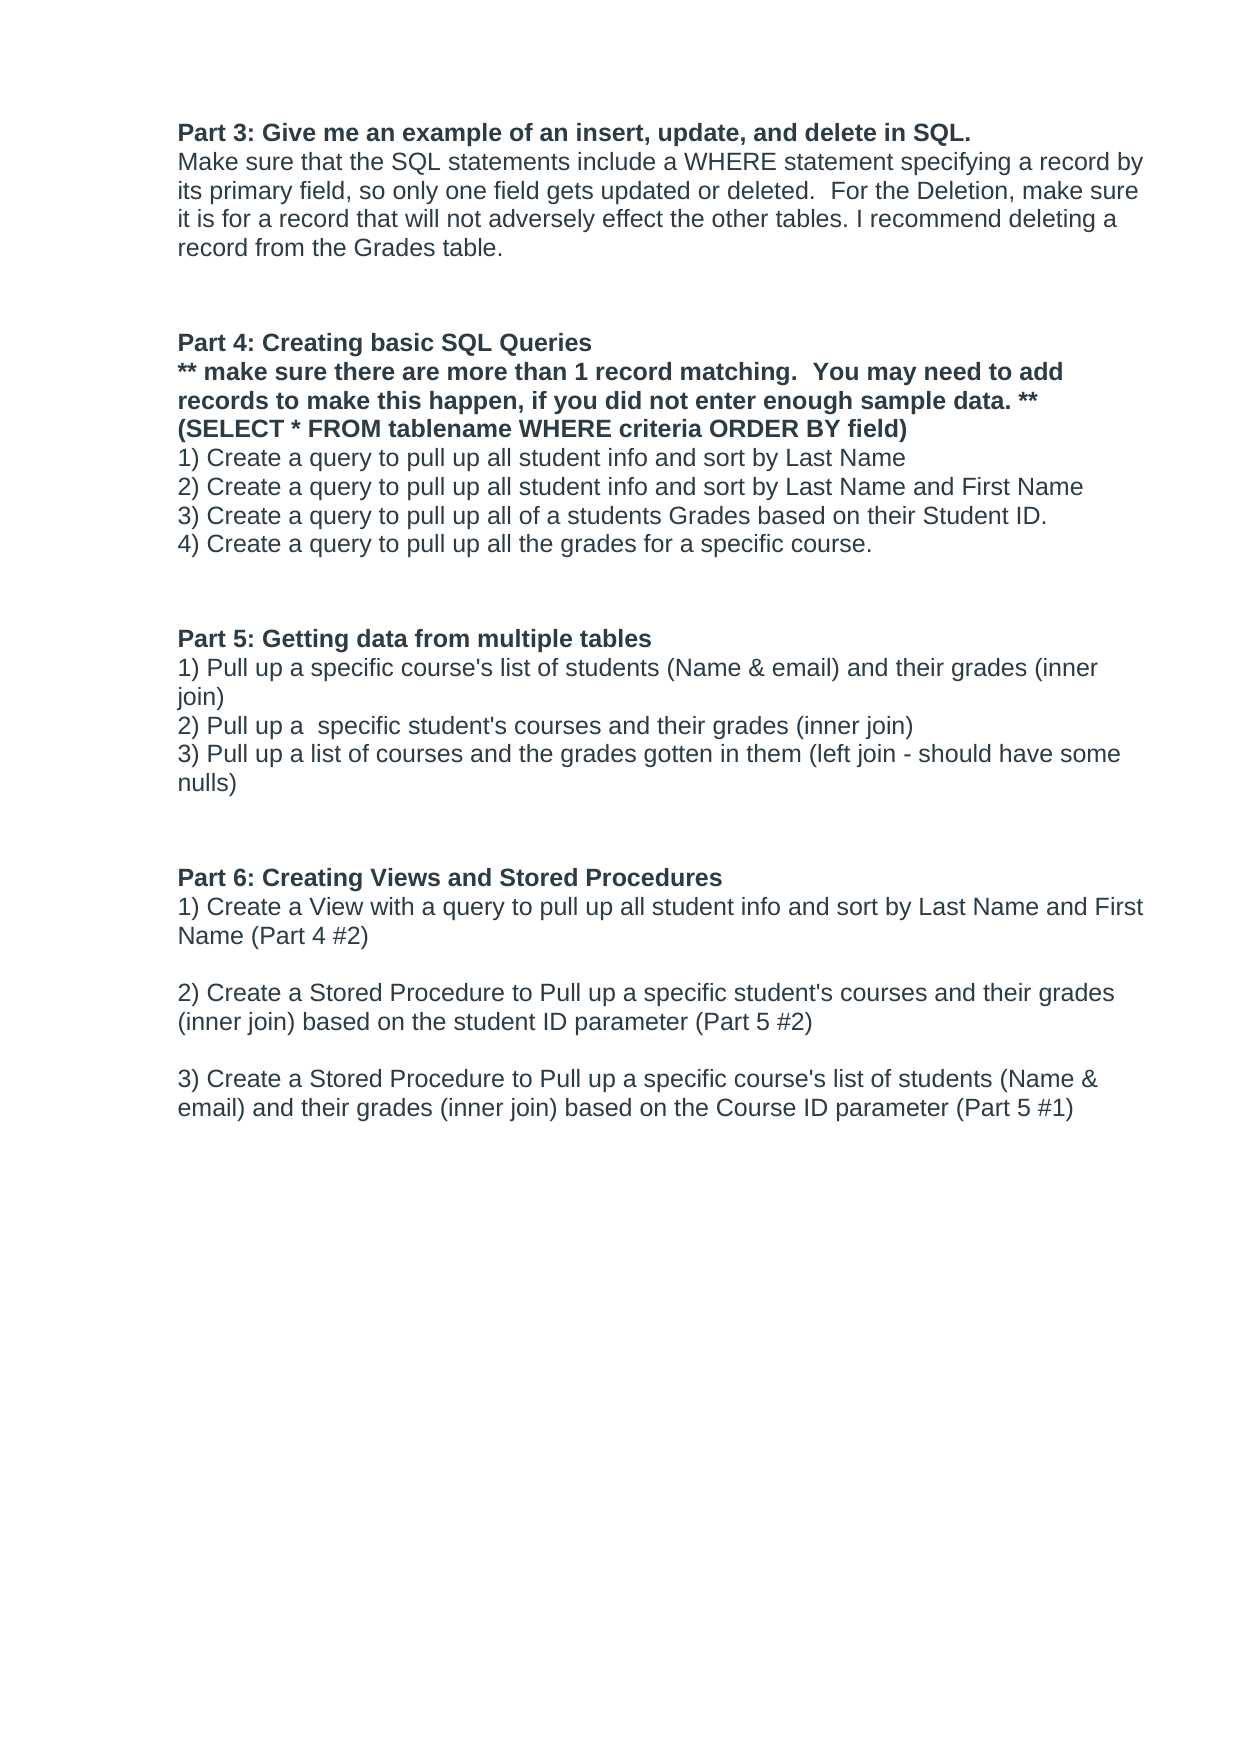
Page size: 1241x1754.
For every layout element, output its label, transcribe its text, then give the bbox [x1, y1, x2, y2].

text Part 5: Getting data from multiple tables 1) Pull up a specific course's list of students (Name & email) and their grades (inner join) 2) Pull up a specific student's courses and their grades (inner join) 3) Pull up a list of courses and the grades gotten in them (left join - should have some nulls) [177, 624, 1152, 797]
text Part 3: Give me an example of an insert, update, and delete in SQL. Make sure that the SQL statements include a WHERE statement specifying a record by its primary field, so only one field gets updated or deleted. For the Deletion, make sure it is for a record that will not adversely effect the other tables. I recommend deleting a record from the Grades table. [177, 118, 1152, 262]
text Part 6: Creating Views and Stored Procedures 1) Create a View with a query to pull up all student info and sort by Last Name and First Name (Part 4 #2) 2) Create a Stored Procedure to Pull up a specific student's courses and their grades (inner join) based on the student ID parameter (Part 5 #2) 3) Create a Stored Procedure to Pull up a specific course's list of students (Name & email) and their grades (inner join) based on the Course ID parameter (Part 5 #1) [177, 863, 1152, 1122]
text Part 4: Creating basic SQL Queries ** make sure there are more than 1 record matching. You may need to add records to make this happen, if you did not enter enough sample data. ** (SELECT * FROM tablename WHERE criteria ORDER BY field) 1) Create a query to pull up all student info and sort by Last Name 2) Create a query to pull up all student info and sort by Last Name and First Name 3) Create a query to pull up all of a students Grades based on their Student ID. 4) Create a query to pull up all the grades for a specific course. [177, 328, 1152, 558]
